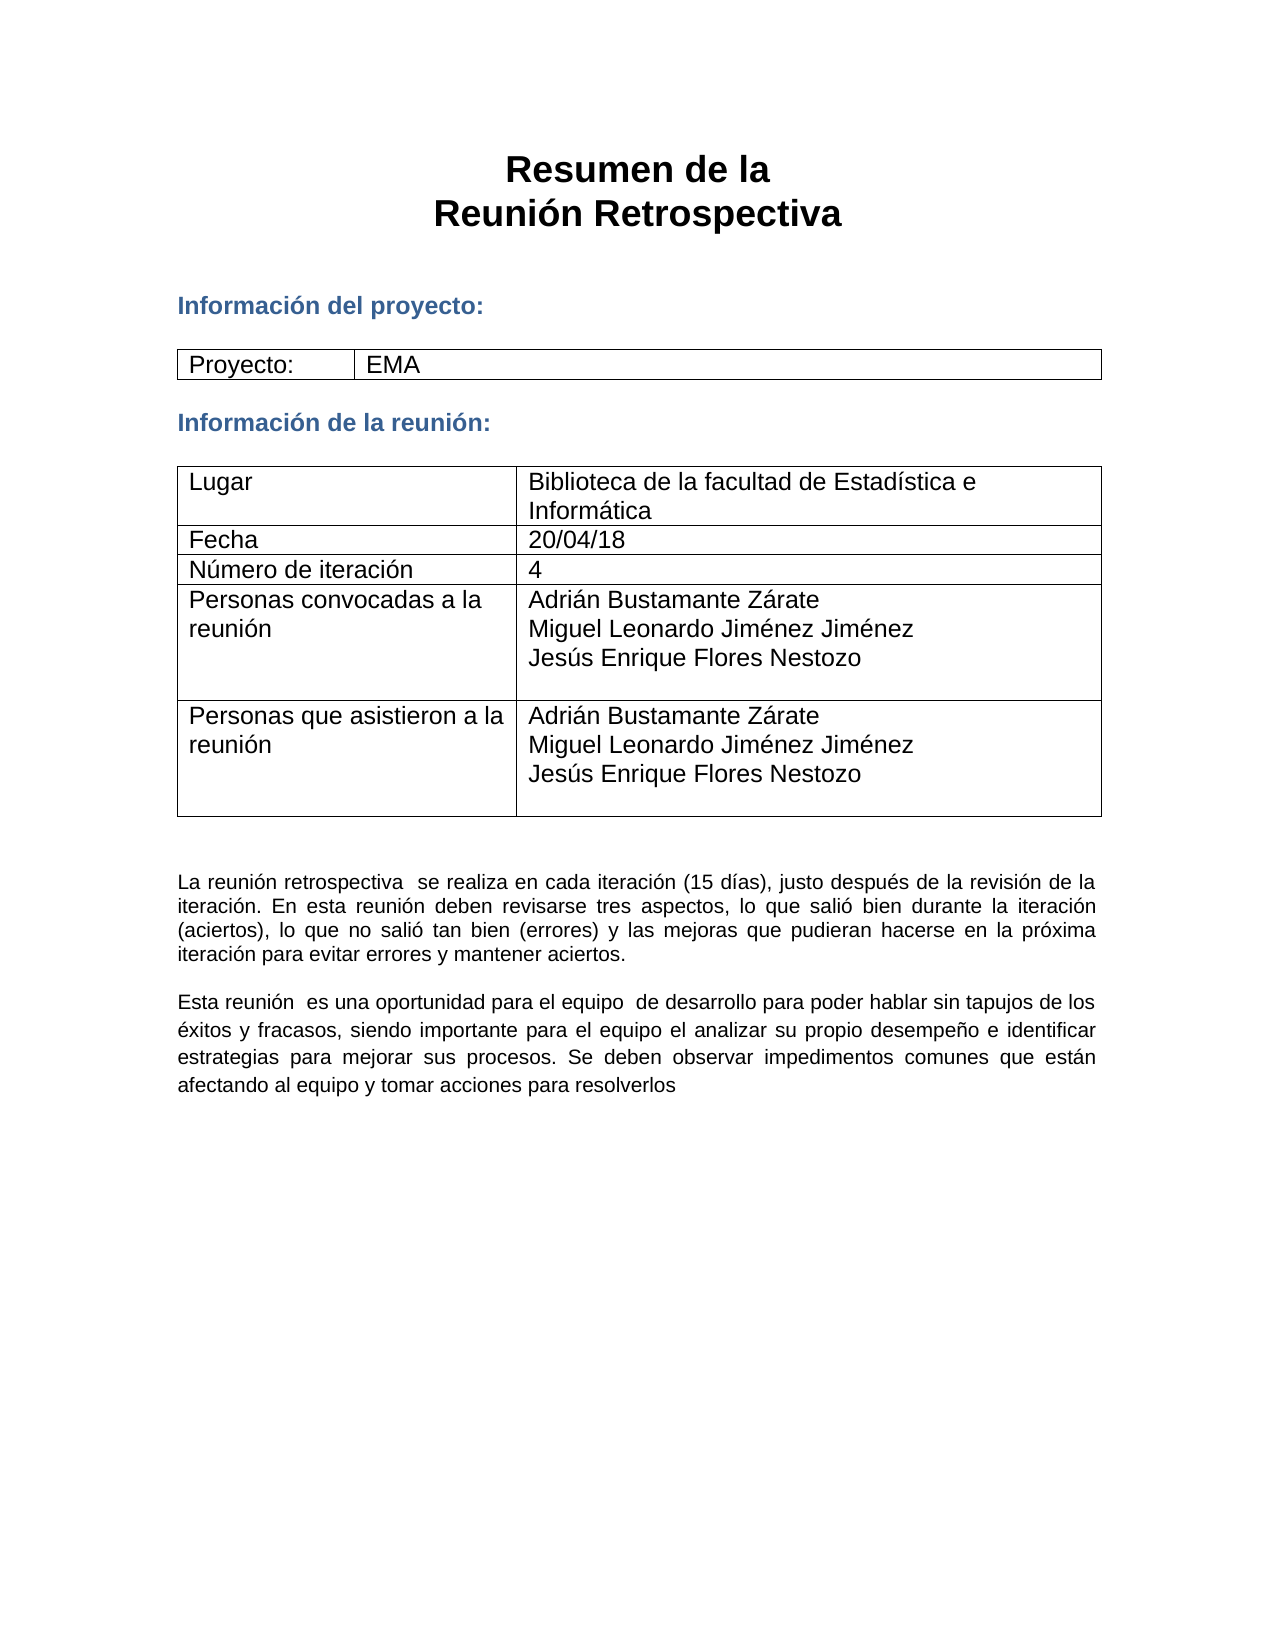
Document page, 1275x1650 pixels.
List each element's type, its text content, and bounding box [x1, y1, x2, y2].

text Reunión Retrospectiva [177, 191, 1098, 234]
text Información de la reunión: [177, 408, 1098, 437]
table_header Proyecto: [178, 350, 354, 379]
table_header Lugar [178, 467, 516, 524]
text Información del proyecto: [177, 291, 1098, 320]
table_cell Personas convocadas a la reunión [178, 585, 516, 700]
text Resumen de la [177, 148, 1098, 191]
text Esta reunión es una oportunidad para el equipo de desarrollo para poder hablar sin tapujos de los éxitos y fracasos, siendo importante para el equipo el analizar su propio desempeño e identificar estrategias para mejorar sus procesos. Se deben observar impedimentos comunes que están afectando al equipo y tomar acciones para resolverlos [177, 990, 1098, 1096]
table_cell Personas que asistieron a la reunión [178, 701, 516, 816]
table_header EMA [355, 350, 1101, 379]
table_cell 20/04/18 [517, 526, 1101, 554]
table_cell 4 [517, 555, 1101, 584]
table_cell Número de iteración [178, 555, 516, 584]
table_cell Adrián Bustamante Zárate Miguel Leonardo Jiménez Jiménez Jesús Enrique Flores Nestozo [517, 701, 1101, 816]
table_cell Fecha [178, 526, 516, 554]
table_header Biblioteca de la facultad de Estadística e Informática [517, 467, 1101, 524]
table_cell Adrián Bustamante Zárate Miguel Leonardo Jiménez Jiménez Jesús Enrique Flores Nestozo [517, 585, 1101, 700]
text La reunión retrospectiva se realiza en cada iteración (15 días), justo después de la revisión de la iteración. En esta reunión deben revisarse tres aspectos, lo que salió bien durante la iteración (aciertos), lo que no salió tan bien (errores) y las mejoras que pudieran hacerse en la próxima iteración para evitar errores y mantener aciertos. [177, 870, 1098, 966]
